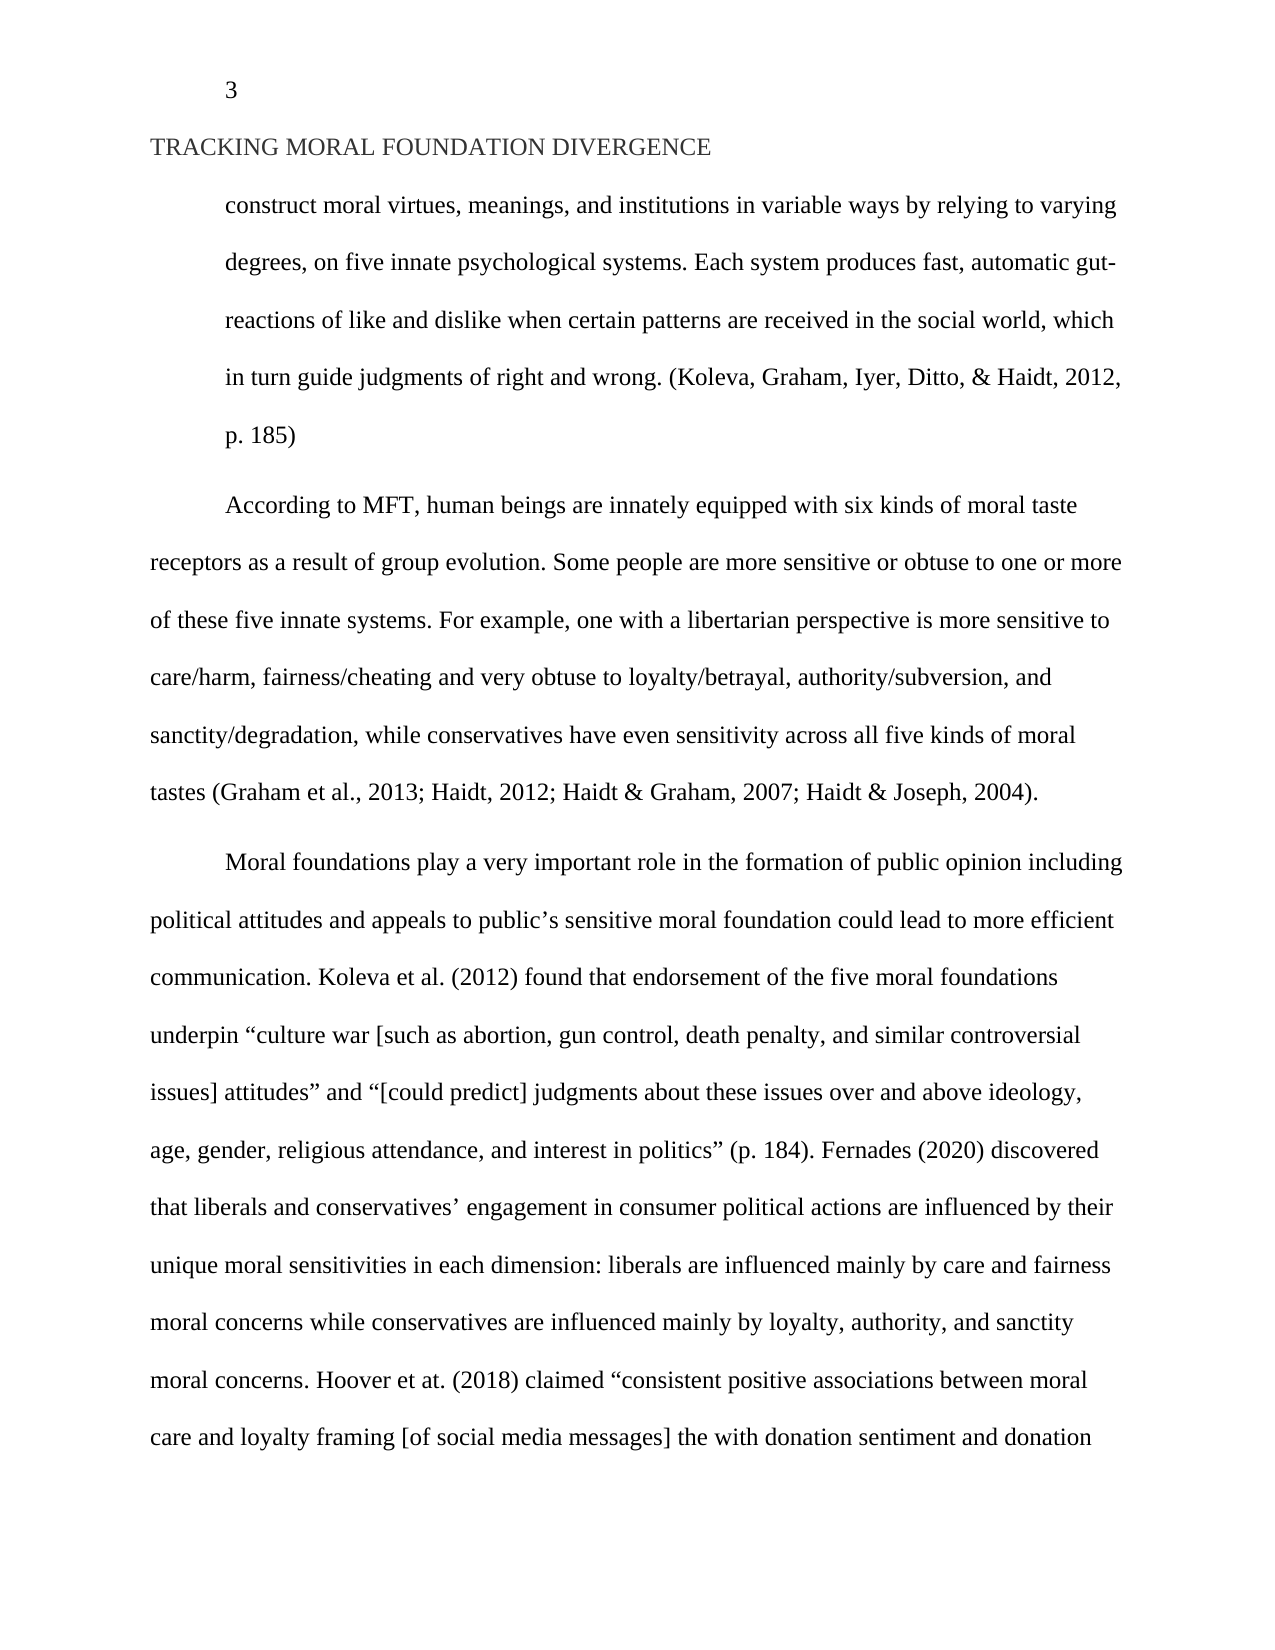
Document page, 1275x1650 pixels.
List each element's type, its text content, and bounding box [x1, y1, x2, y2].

text According to MFT, human beings are innately equipped with six kinds of moral taste receptors as a result of group evolution. Some people are more sensitive or obtuse to one or more of these five innate systems. For example, one with a libertarian perspective is more sensitive to care/harm, fairness/cheating and very obtuse to loyalty/betrayal, authority/subversion, and sanctity/degradation, while conservatives have even sensitivity across all five kinds of moral tastes (Graham et al., 2013; Haidt, 2012; Haidt & Graham, 2007; Haidt & Joseph, 2004). [150, 490, 1125, 806]
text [150, 847, 1125, 1451]
text construct moral virtues, meanings, and institutions in variable ways by relying to varying degrees, on five innate psychological systems. Each system produces fast, automatic gut-reactions of like and dislike when certain patterns are received in the social world, which in turn guide judgments of right and wrong. (Koleva, Graham, Iyer, Ditto, & Haidt, 2012, p. 185) [225, 190, 1125, 449]
